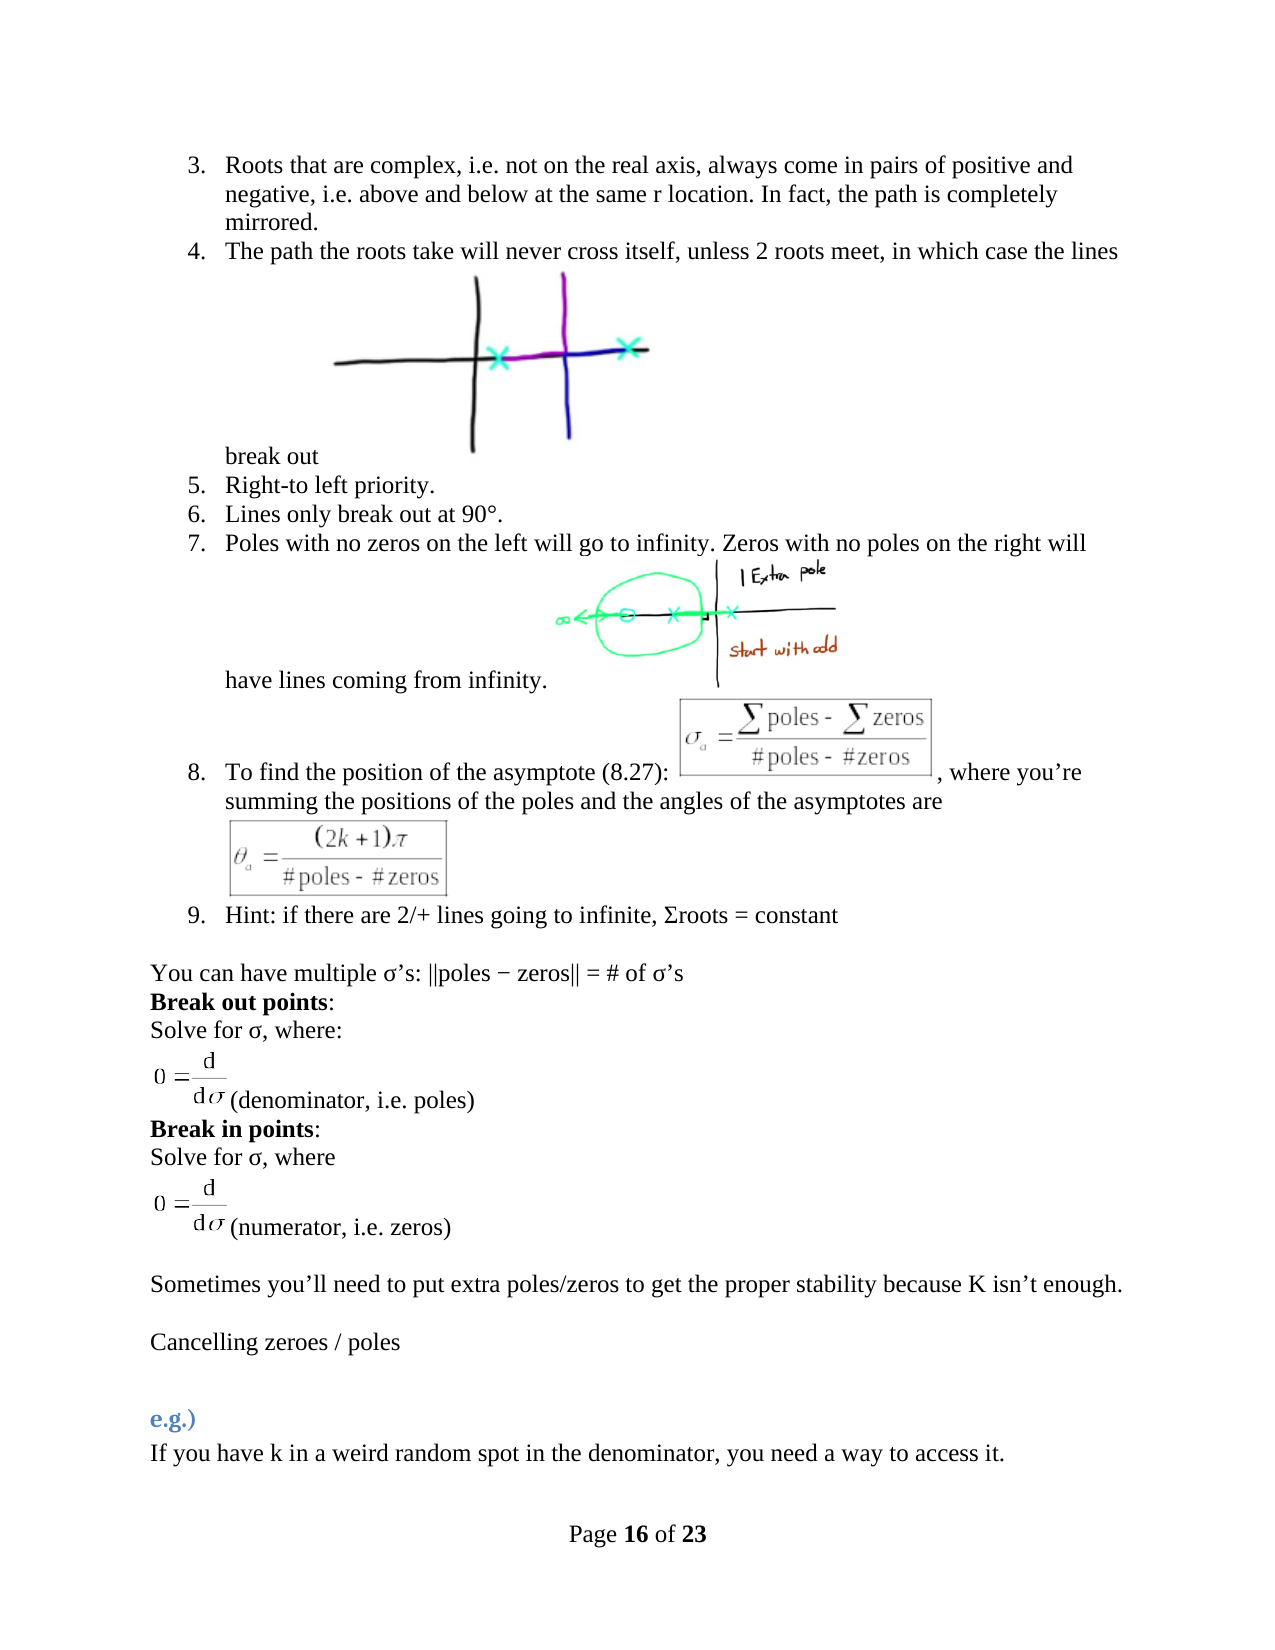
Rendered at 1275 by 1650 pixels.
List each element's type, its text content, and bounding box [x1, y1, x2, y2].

text Solve for σ, where [150, 1142, 1125, 1171]
text Sometimes you’ll need to put extra poles/zeros to get the proper stability because K isn’t enough. [150, 1269, 1125, 1298]
list Hint: if there are 2/+ lines going to infinite, Σroots = constant [187, 900, 1125, 929]
list Lines only break out at 90°. [187, 499, 1125, 528]
text Break out points: [150, 987, 1125, 1015]
text Break in points: [150, 1114, 1125, 1142]
list Poles with no zeros on the left will go to infinity. Zeros with no poles on the right will have lines coming from infinity. [187, 528, 1125, 694]
text Cancelling zeroes / poles [150, 1327, 1125, 1356]
text Solve for σ, where: [150, 1015, 1125, 1044]
list To find the position of the asymptote (8.27): , where you’re summing the positions of the poles and the angles of the asymptotes are [187, 694, 1125, 900]
text You can have multiple σ’s: ||poles − zeros|| = # of σ’s [150, 958, 1125, 987]
text If you have k in a weird random spot in the denominator, you need a way to access it. [150, 1438, 1125, 1467]
subtitle e.g.) [150, 1405, 1125, 1434]
picture [325, 265, 659, 465]
picture [554, 556, 840, 689]
list Right-to left priority. [187, 470, 1125, 499]
text (numerator, i.e. zeros) [150, 1171, 1125, 1241]
text (denominator, i.e. poles) [150, 1044, 1125, 1114]
